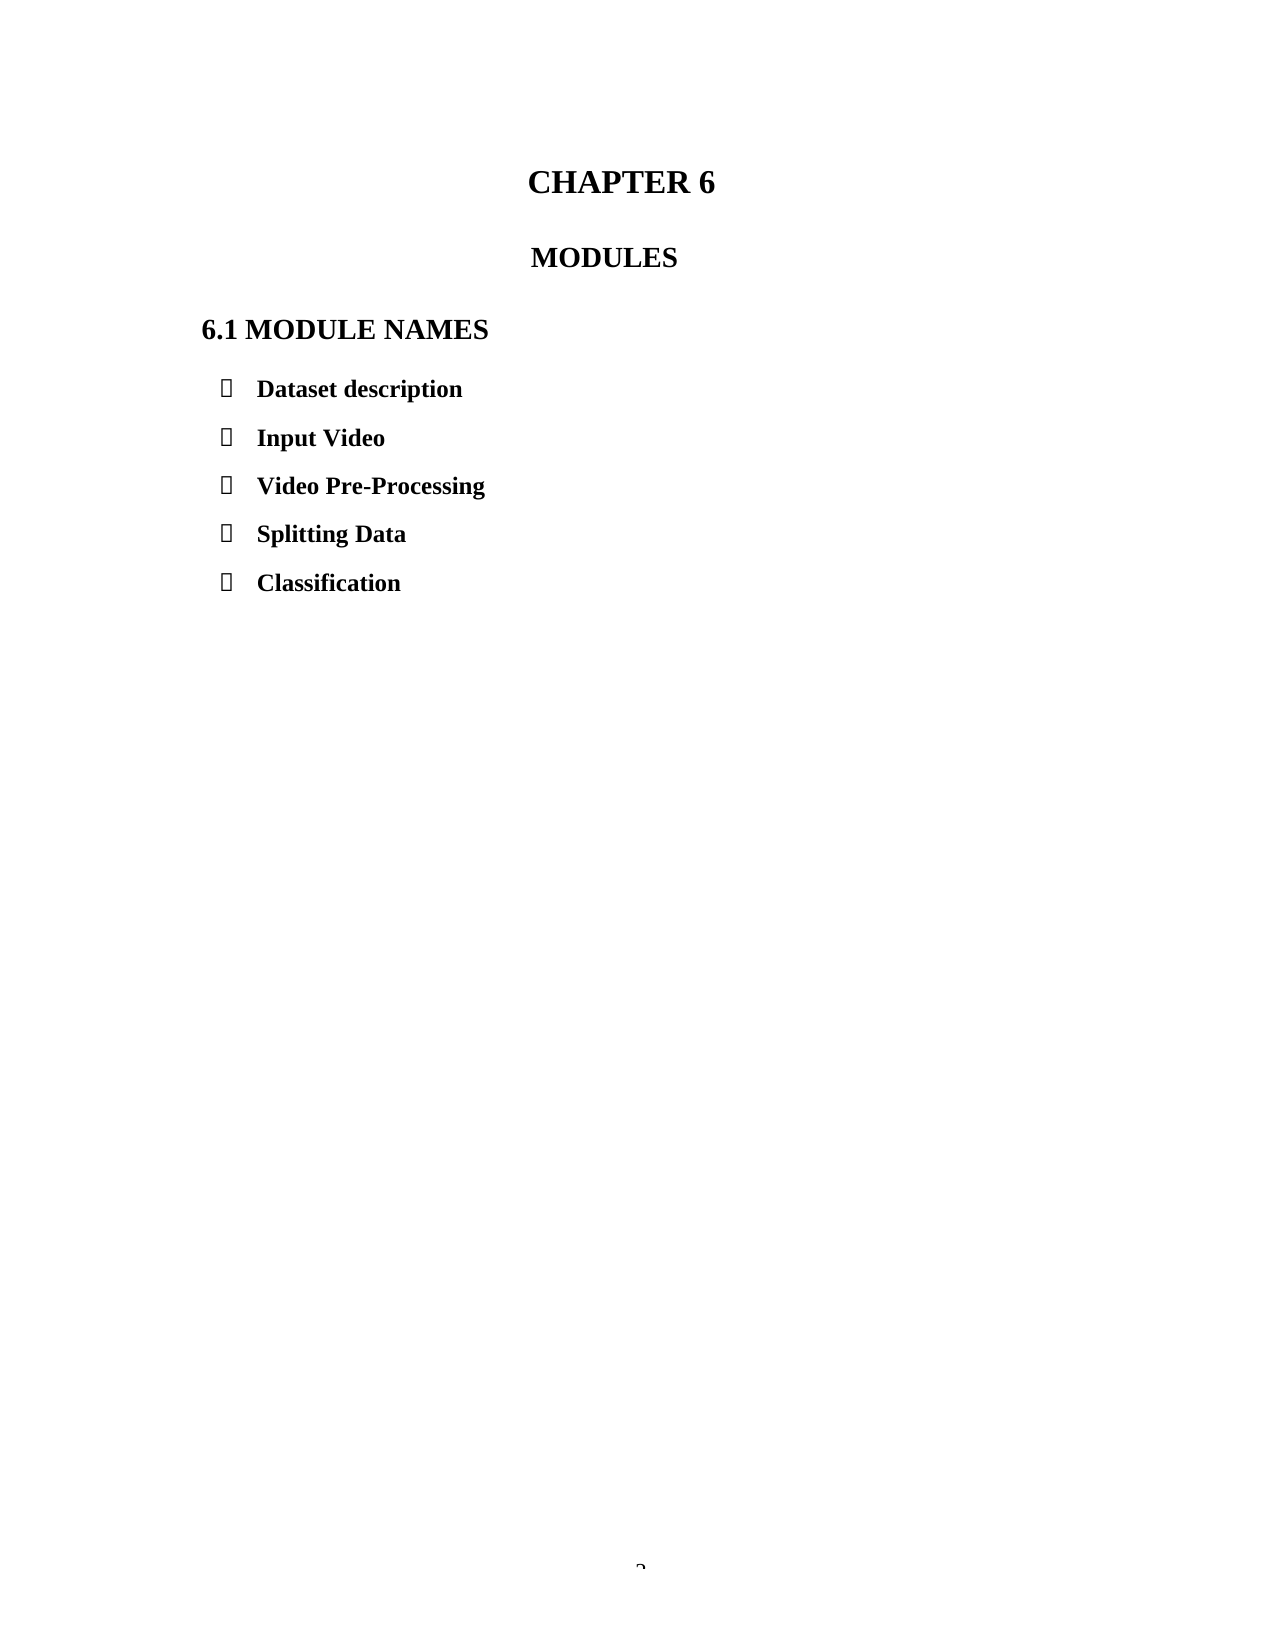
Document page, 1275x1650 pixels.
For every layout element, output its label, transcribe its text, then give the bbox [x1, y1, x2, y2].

list Input Video [219, 419, 1160, 453]
subtitle Dataset description [219, 371, 1160, 405]
subtitle CHAPTER 6 [527, 162, 1160, 201]
subtitle Video Pre-Processing [219, 468, 1160, 502]
list MODULE NAMES [201, 312, 1160, 345]
subtitle MODULES [531, 240, 1160, 274]
list Splitting Data [219, 516, 1160, 550]
list Classification [219, 565, 1160, 599]
